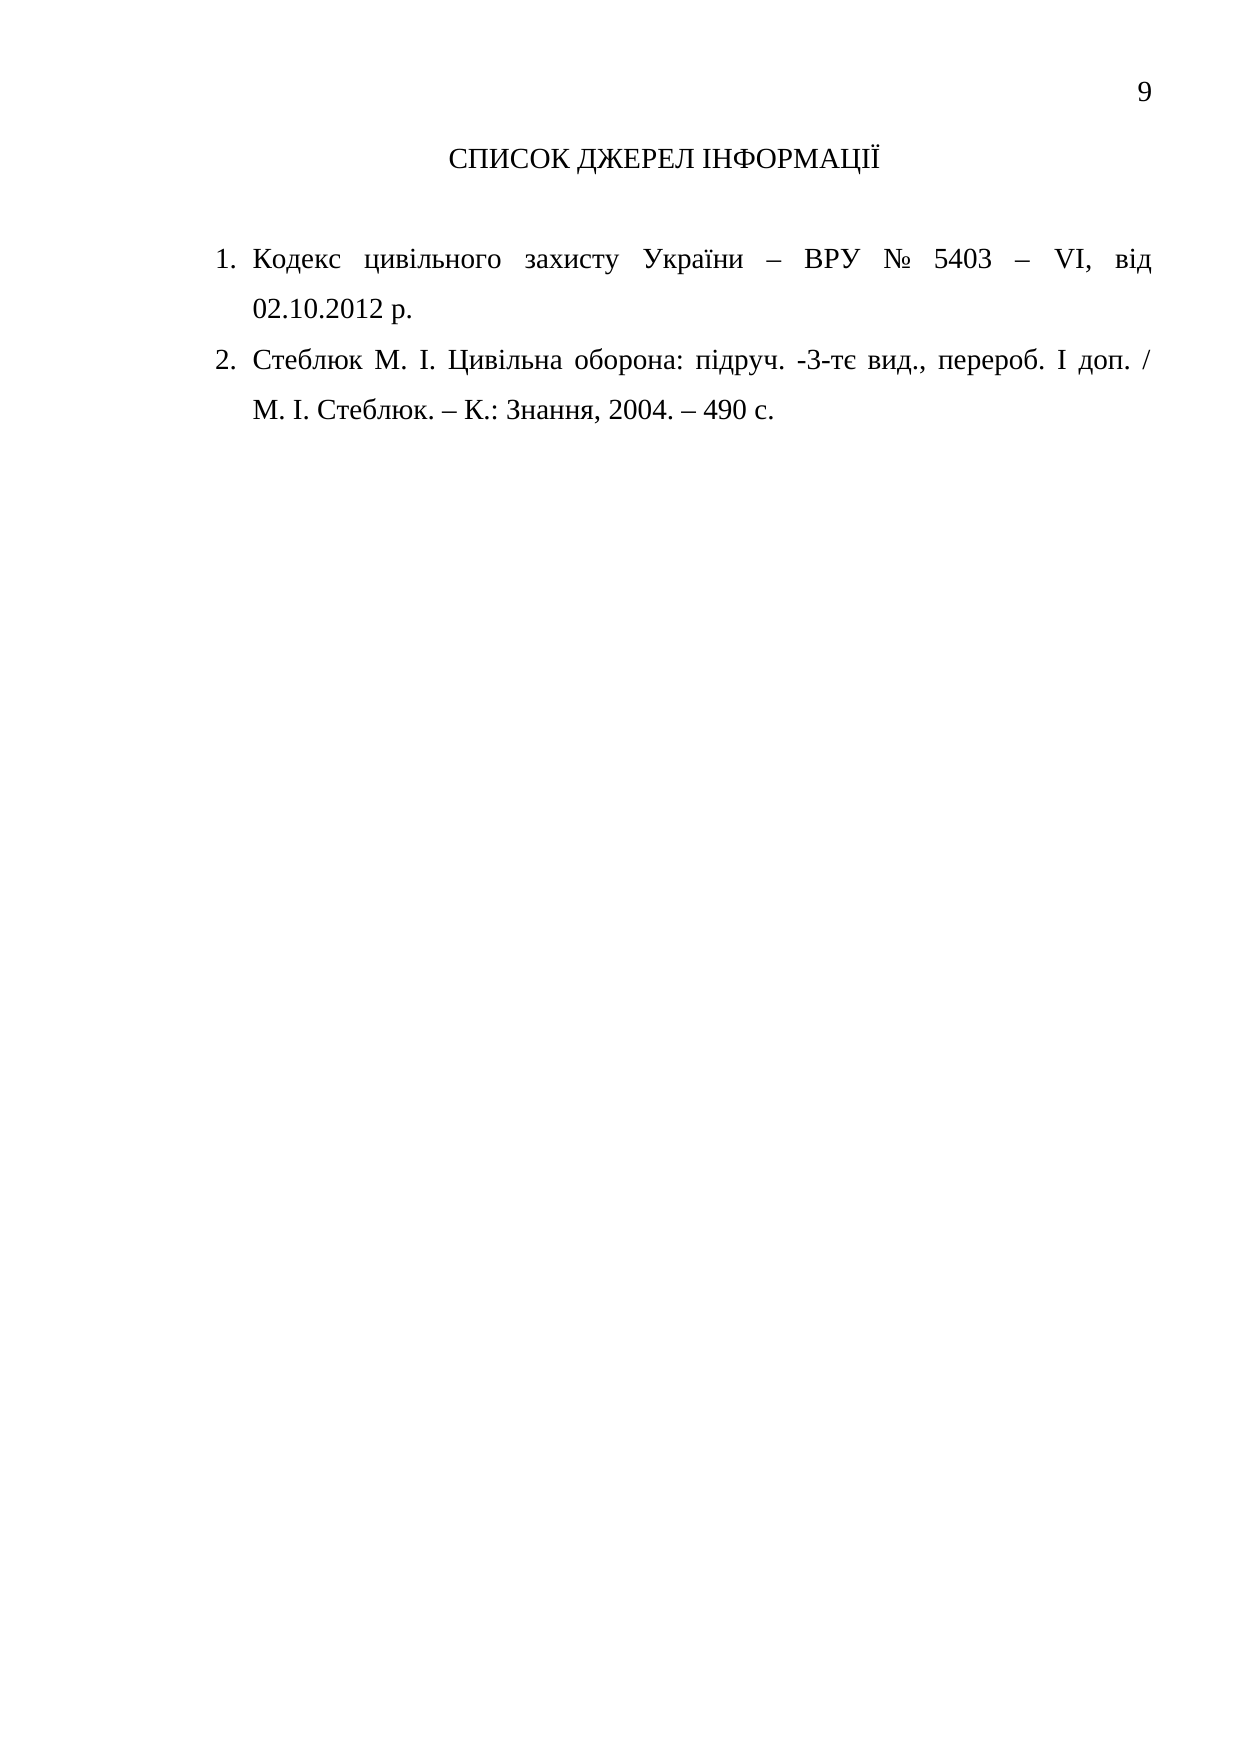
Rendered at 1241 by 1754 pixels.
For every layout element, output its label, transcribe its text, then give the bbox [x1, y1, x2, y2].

list Кодекс цивільного захисту України – ВРУ № 5403 – VI, від 02.10.2012 р. [215, 241, 1152, 325]
subtitle список джерел інформації [177, 141, 1152, 174]
list Стеблюк М. І. Цивільна оборона: підруч. -3-тє вид., перероб. І доп. / М. І. Стеблюк. – К.: Знання, 2004. – 490 с. [215, 342, 1152, 426]
